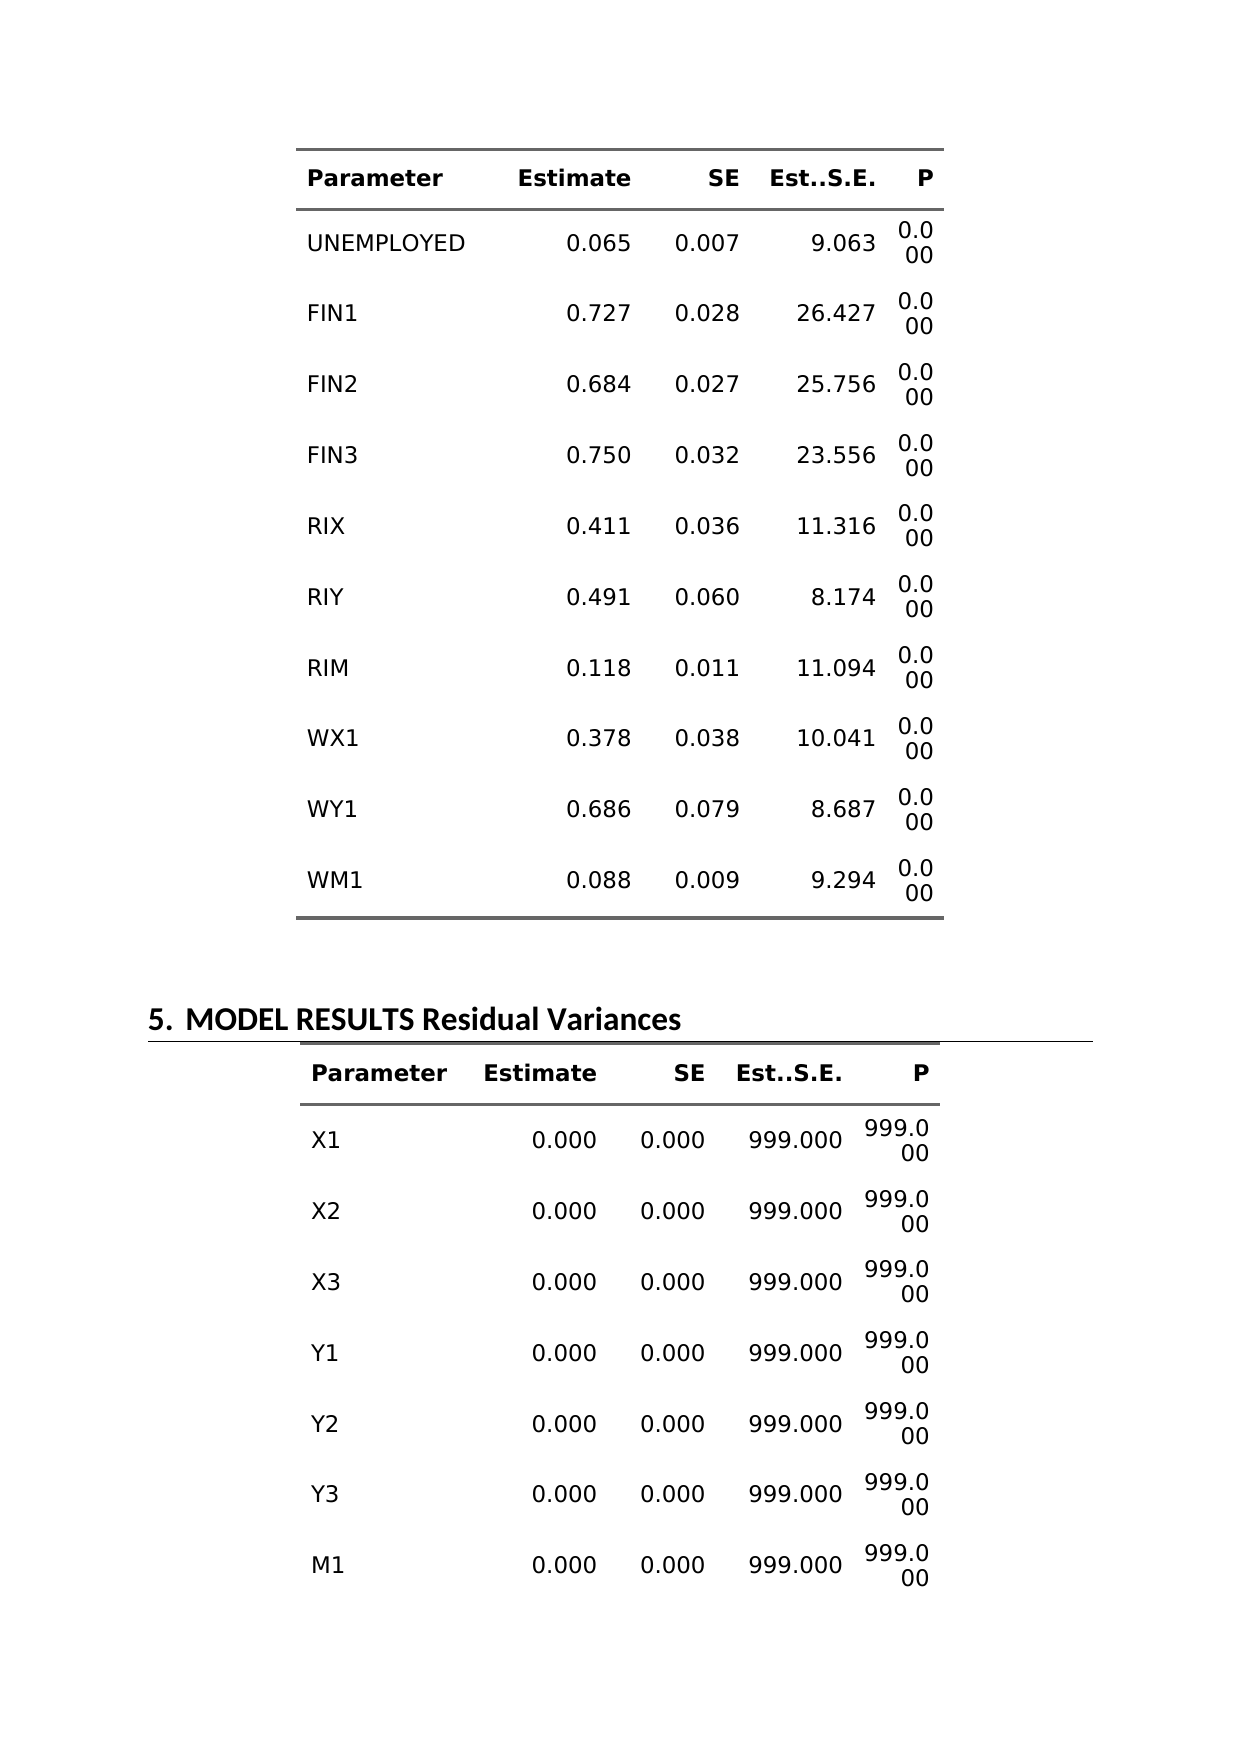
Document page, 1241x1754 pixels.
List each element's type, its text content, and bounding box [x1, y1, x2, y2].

table_header SE [642, 151, 750, 208]
table_cell FIN2 [296, 350, 498, 421]
table_cell 999.000 [716, 1531, 853, 1602]
table_cell 0.000 [887, 491, 944, 562]
table_cell RIM [296, 633, 498, 704]
table_header P [853, 1045, 940, 1103]
table_cell 0.000 [887, 846, 944, 916]
table_header Est..S.E. [716, 1045, 853, 1103]
table_header Est..S.E. [750, 151, 887, 208]
table_cell 999.000 [853, 1460, 940, 1531]
table_cell 999.000 [716, 1460, 853, 1531]
table_cell 26.427 [750, 279, 887, 350]
table_cell 0.038 [642, 704, 750, 775]
table_cell 999.000 [716, 1106, 853, 1177]
table_cell 0.007 [642, 211, 750, 279]
table_cell 9.294 [750, 846, 887, 916]
table_cell 0.011 [642, 633, 750, 704]
table_cell 999.000 [716, 1318, 853, 1389]
table_cell Y1 [300, 1318, 463, 1389]
table_cell 0.000 [887, 350, 944, 421]
table_cell 0.686 [498, 775, 642, 846]
table_cell 0.036 [642, 491, 750, 562]
table_cell 999.000 [853, 1318, 940, 1389]
table_cell 0.000 [887, 562, 944, 633]
table_cell 0.000 [887, 704, 944, 775]
table_cell 0.000 [887, 211, 944, 279]
table_cell 0.118 [498, 633, 642, 704]
table_cell 0.000 [464, 1248, 607, 1318]
table_cell 0.000 [464, 1460, 607, 1531]
table_cell WM1 [296, 846, 498, 916]
table_cell 0.088 [498, 846, 642, 916]
table_cell X1 [300, 1106, 463, 1177]
table_cell 0.000 [887, 633, 944, 704]
table_header Parameter [300, 1045, 463, 1103]
table_cell 0.750 [498, 421, 642, 491]
table_cell 999.000 [716, 1248, 853, 1318]
table_cell 0.000 [607, 1177, 716, 1247]
table_cell Y2 [300, 1389, 463, 1460]
table_cell 999.000 [853, 1177, 940, 1247]
table_cell Y3 [300, 1460, 463, 1531]
table_cell 8.687 [750, 775, 887, 846]
table_cell 0.684 [498, 350, 642, 421]
table_cell 0.065 [498, 211, 642, 279]
table_cell 0.060 [642, 562, 750, 633]
table_cell 0.000 [607, 1531, 716, 1602]
table_cell 0.000 [464, 1389, 607, 1460]
table_cell 0.028 [642, 279, 750, 350]
table_cell RIY [296, 562, 498, 633]
table_header Estimate [464, 1045, 607, 1103]
table_cell 999.000 [853, 1389, 940, 1460]
table_cell 23.556 [750, 421, 887, 491]
table_header Parameter [296, 151, 498, 208]
table_cell 0.727 [498, 279, 642, 350]
table_cell 0.000 [607, 1318, 716, 1389]
table_cell FIN1 [296, 279, 498, 350]
table_cell 8.174 [750, 562, 887, 633]
table_cell 9.063 [750, 211, 887, 279]
table_cell 0.000 [607, 1460, 716, 1531]
table_cell WX1 [296, 704, 498, 775]
table_cell M1 [300, 1531, 463, 1602]
table_cell WY1 [296, 775, 498, 846]
table_cell 0.000 [887, 421, 944, 491]
table_cell 0.000 [607, 1389, 716, 1460]
table_cell 0.000 [607, 1106, 716, 1177]
table_cell 0.411 [498, 491, 642, 562]
table_header Estimate [498, 151, 642, 208]
table_cell 0.000 [887, 279, 944, 350]
table_cell 999.000 [853, 1531, 940, 1602]
subtitle MODEL RESULTS Residual Variances [148, 998, 1093, 1041]
table_cell 0.000 [607, 1248, 716, 1318]
table_cell 10.041 [750, 704, 887, 775]
table_cell 0.000 [464, 1318, 607, 1389]
table_cell 25.756 [750, 350, 887, 421]
table_cell 999.000 [716, 1389, 853, 1460]
table_cell 999.000 [853, 1248, 940, 1318]
table_cell 0.027 [642, 350, 750, 421]
table_cell 0.000 [464, 1531, 607, 1602]
table_cell X3 [300, 1248, 463, 1318]
table_cell 999.000 [853, 1106, 940, 1177]
table_cell 0.032 [642, 421, 750, 491]
table_cell 0.009 [642, 846, 750, 916]
table_cell FIN3 [296, 421, 498, 491]
table_header P [887, 151, 944, 208]
table_cell RIX [296, 491, 498, 562]
table_cell 11.316 [750, 491, 887, 562]
table_cell 0.000 [464, 1106, 607, 1177]
table_cell 0.378 [498, 704, 642, 775]
table_cell 0.079 [642, 775, 750, 846]
table_header SE [607, 1045, 716, 1103]
table_cell 999.000 [716, 1177, 853, 1247]
table_cell 0.000 [464, 1177, 607, 1247]
table_cell X2 [300, 1177, 463, 1247]
table_cell UNEMPLOYED [296, 211, 498, 279]
table_cell 0.491 [498, 562, 642, 633]
table_cell 11.094 [750, 633, 887, 704]
table_cell 0.000 [887, 775, 944, 846]
